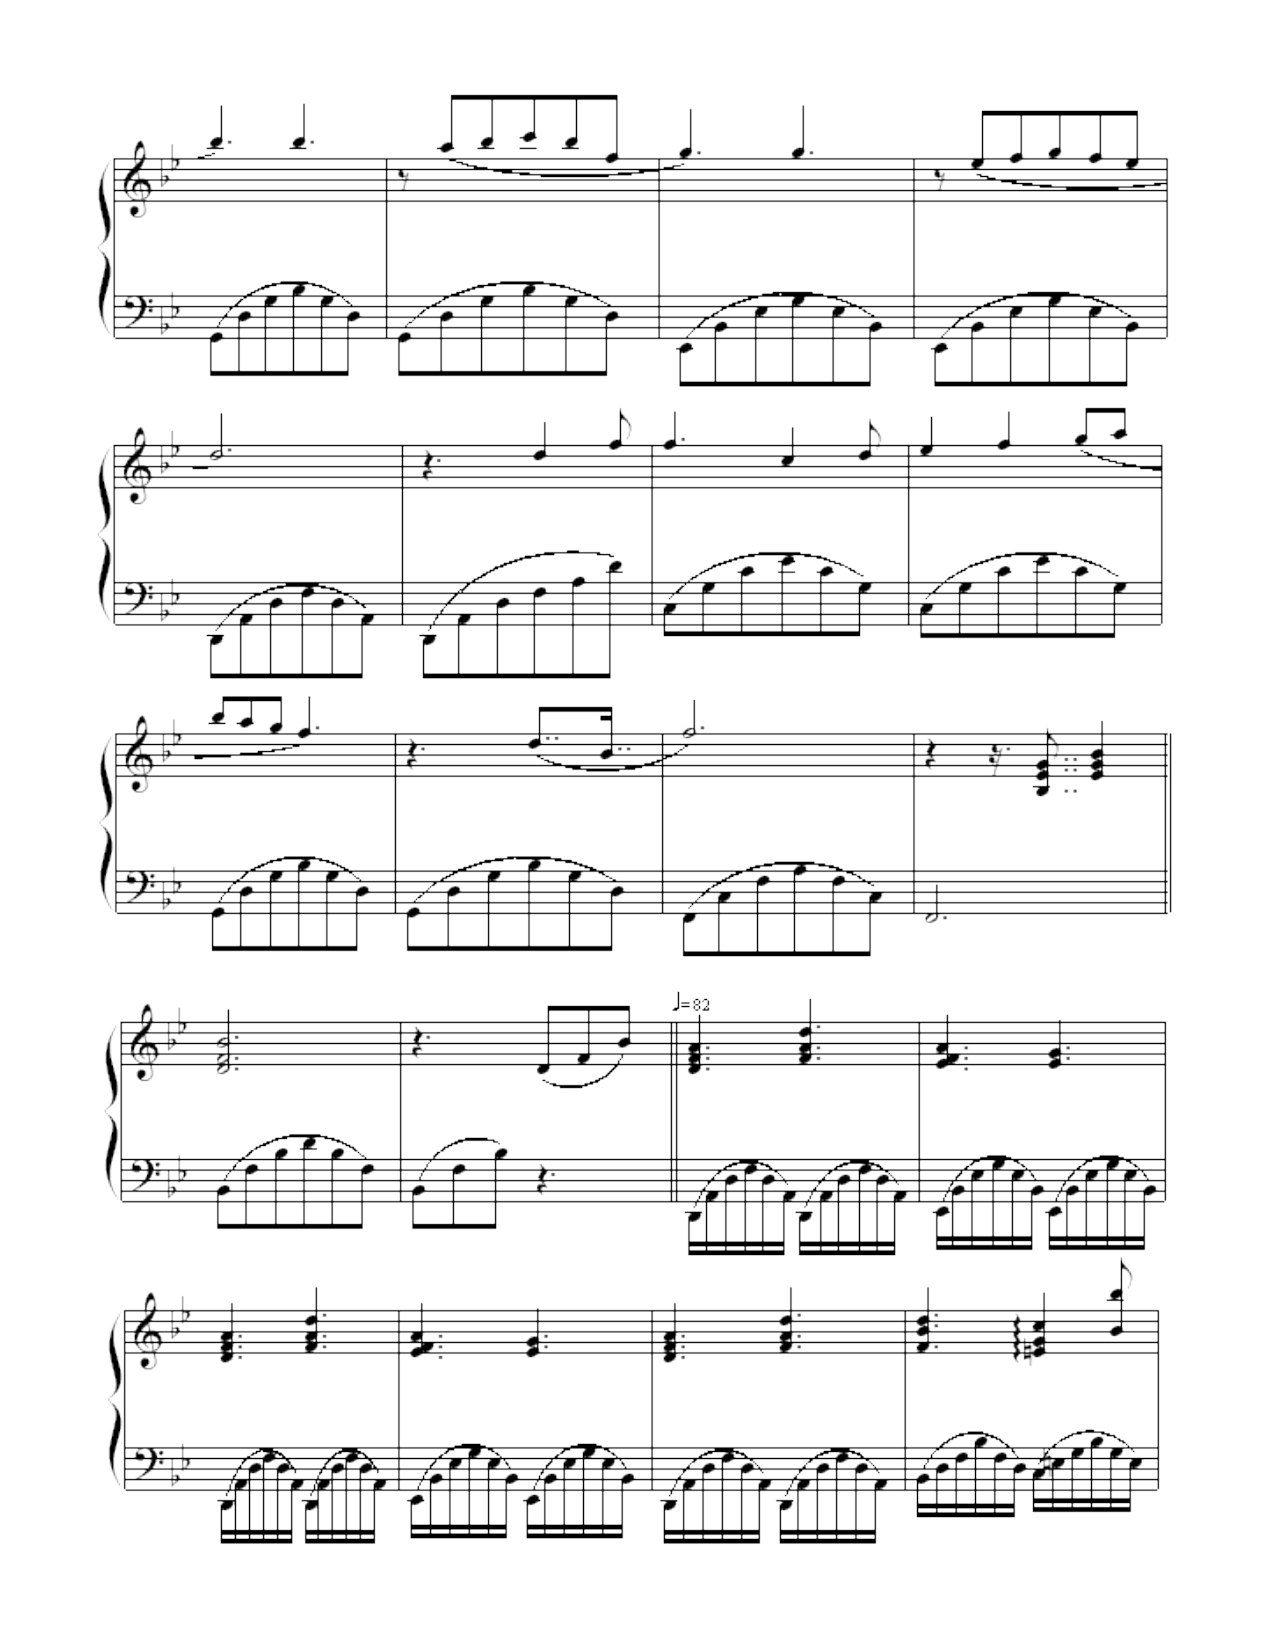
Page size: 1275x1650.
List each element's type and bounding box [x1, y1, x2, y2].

picture [75, 75, 1200, 1576]
